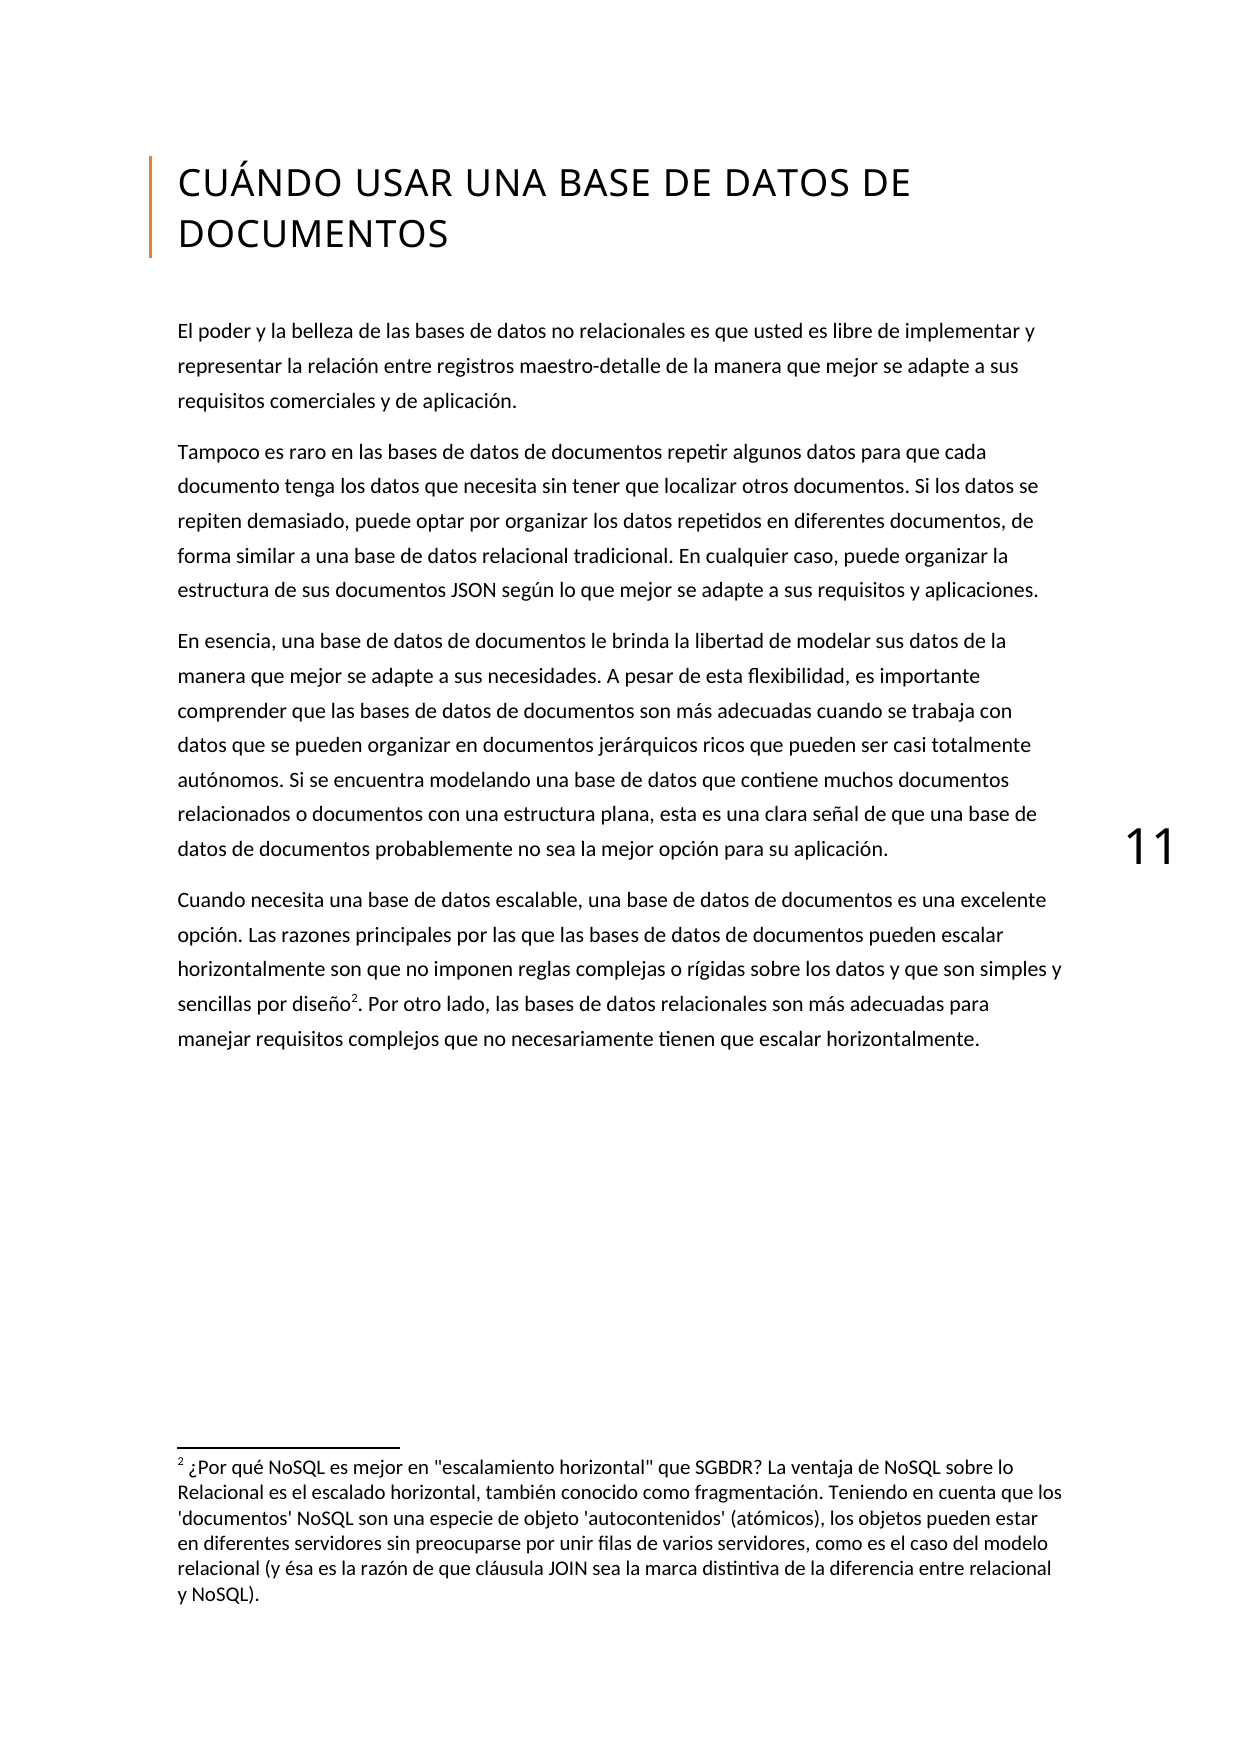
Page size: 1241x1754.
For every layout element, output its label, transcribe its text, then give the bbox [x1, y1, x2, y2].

text Cuando necesita una base de datos escalable, una base de datos de documentos es una excelente opción. Las razones principales por las que las bases de datos de documentos pueden escalar horizontalmente son que no imponen reglas complejas o rígidas sobre los datos y que son simples y sencillas por diseño. Por otro lado, las bases de datos relacionales son más adecuadas para manejar requisitos complejos que no necesariamente tienen que escalar horizontalmente. [177, 886, 1063, 1051]
text En esencia, una base de datos de documentos le brinda la libertad de modelar sus datos de la manera que mejor se adapte a sus necesidades. A pesar de esta flexibilidad, es importante comprender que las bases de datos de documentos son más adecuadas cuando se trabaja con datos que se pueden organizar en documentos jerárquicos ricos que pueden ser casi totalmente autónomos. Si se encuentra modelando una base de datos que contiene muchos documentos relacionados o documentos con una estructura plana, esta es una clara señal de que una base de datos de documentos probablemente no sea la mejor opción para su aplicación. [177, 628, 1063, 862]
subtitle Cuándo usar una base de datos de documentos [152, 156, 1063, 258]
text El poder y la belleza de las bases de datos no relacionales es que usted es libre de implementar y representar la relación entre registros maestro-detalle de la manera que mejor se adapte a sus requisitos comerciales y de aplicación. [177, 318, 1063, 413]
text Tampoco es raro en las bases de datos de documentos repetir algunos datos para que cada documento tenga los datos que necesita sin tener que localizar otros documentos. Si los datos se repiten demasiado, puede optar por organizar los datos repetidos en diferentes documentos, de forma similar a una base de datos relacional tradicional. En cualquier caso, puede organizar la estructura de sus documentos JSON según lo que mejor se adapte a sus requisitos y aplicaciones. [177, 438, 1063, 603]
